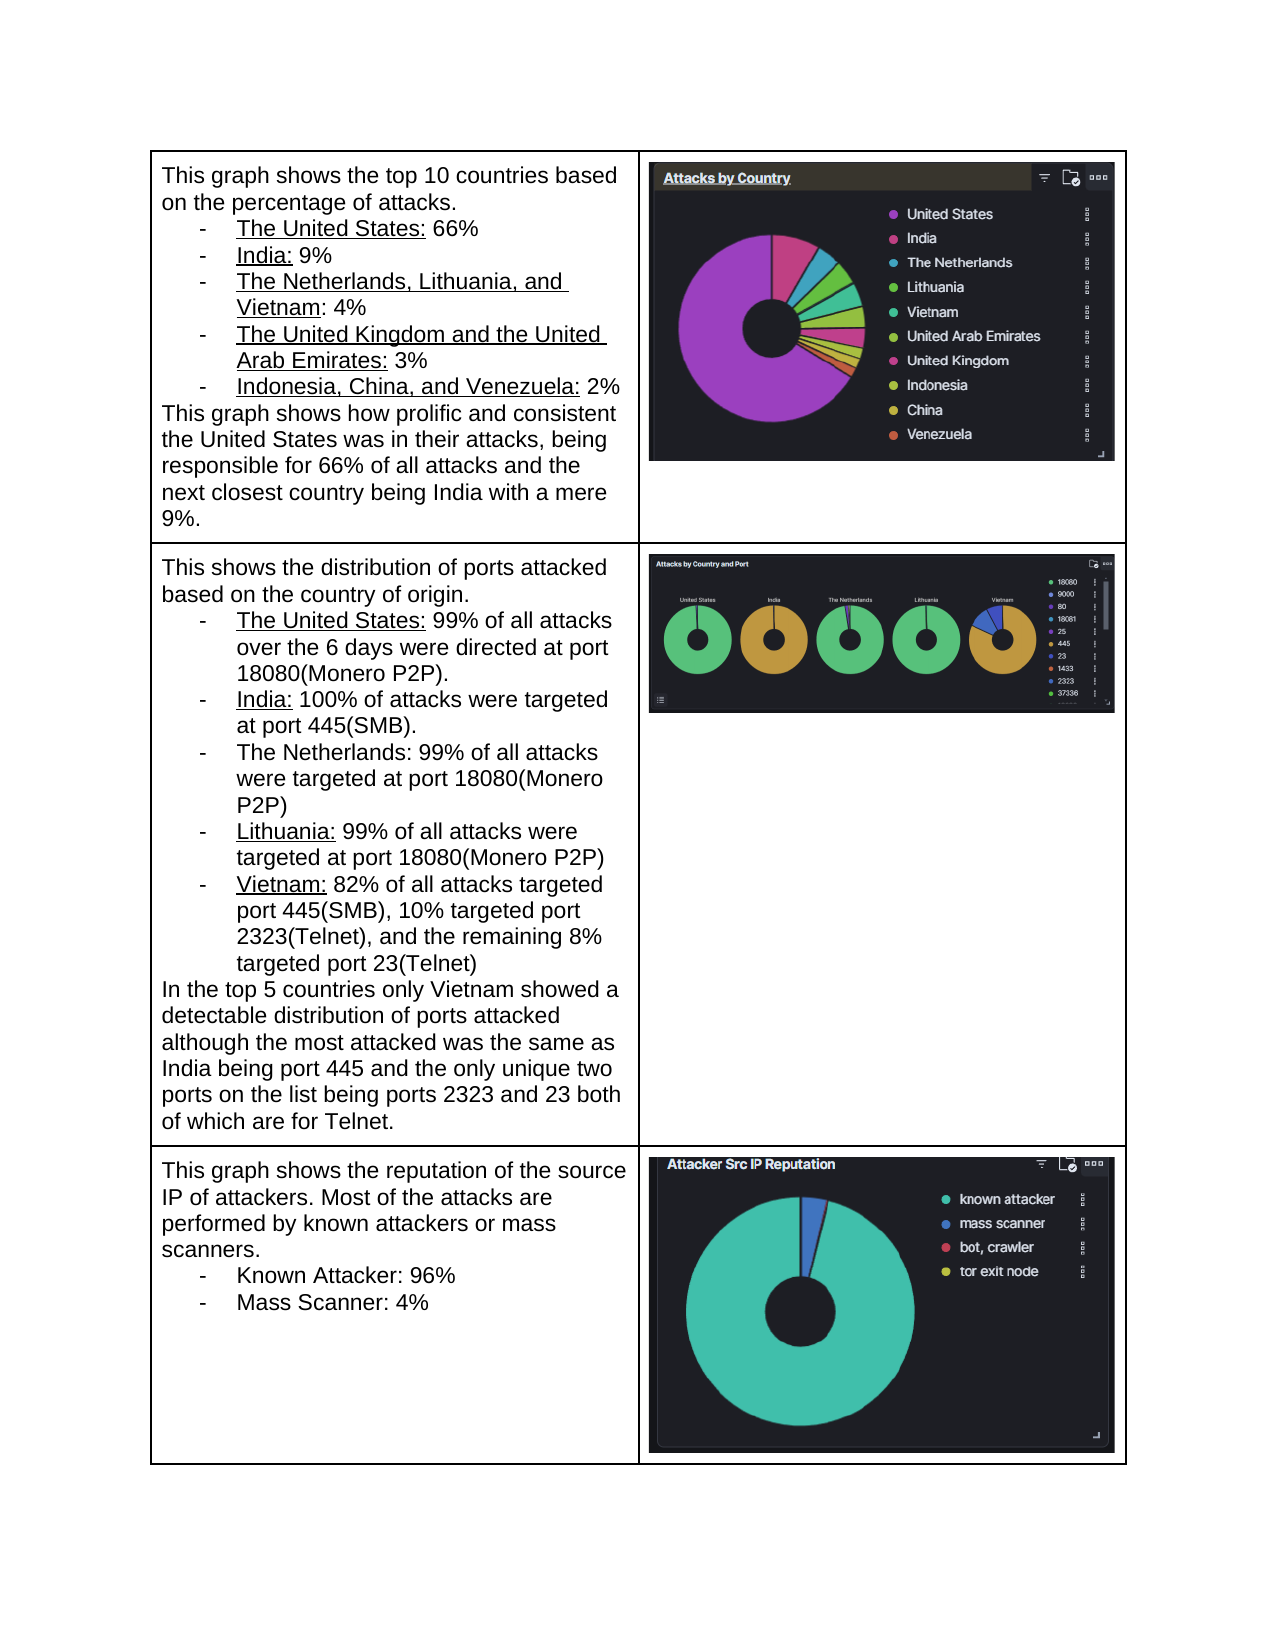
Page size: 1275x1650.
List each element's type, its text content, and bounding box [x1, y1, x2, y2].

table_cell [640, 544, 1125, 1144]
picture [648, 1157, 1115, 1453]
table_cell This shows the distribution of ports attacked based on the country of origin. The United States: 99% of all attacks over the 6 days were directed at port 18080(Monero P2P). India: 100% of attacks were targeted at port 445(SMB). The Netherlands: 99% of all attacks were targeted at port 18080(Monero P2P) Lithuania: 99% of all attacks were targeted at port 18080(Monero P2P) Vietnam: 82% of all attacks targeted port 445(SMB), 10% targeted port 2323(Telnet), and the remaining 8% targeted port 23(Telnet) In the top 5 countries only Vietnam showed a detectable distribution of ports attacked although the most attacked was the same as India being port 445 and the only unique two ports on the list being ports 2323 and 23 both of which are for Telnet. [152, 544, 638, 1144]
picture [648, 554, 1115, 713]
table_cell [640, 1147, 1125, 1463]
table_cell This graph shows the reputation of the source IP of attackers. Most of the attacks are performed by known attackers or mass scanners. Known Attacker: 96% Mass Scanner: 4% [152, 1147, 638, 1463]
table_cell This graph shows the top 10 countries based on the percentage of attacks. The United States: 66% India: 9% The Netherlands, Lithuania, and Vietnam: 4% The United Kingdom and the United Arab Emirates: 3% Indonesia, China, and Venezuela: 2% This graph shows how prolific and consistent the United States was in their attacks, being responsible for 66% of all attacks and the next closest country being India with a mere 9%. [152, 152, 638, 542]
table_cell [640, 152, 1125, 542]
picture [648, 162, 1115, 461]
